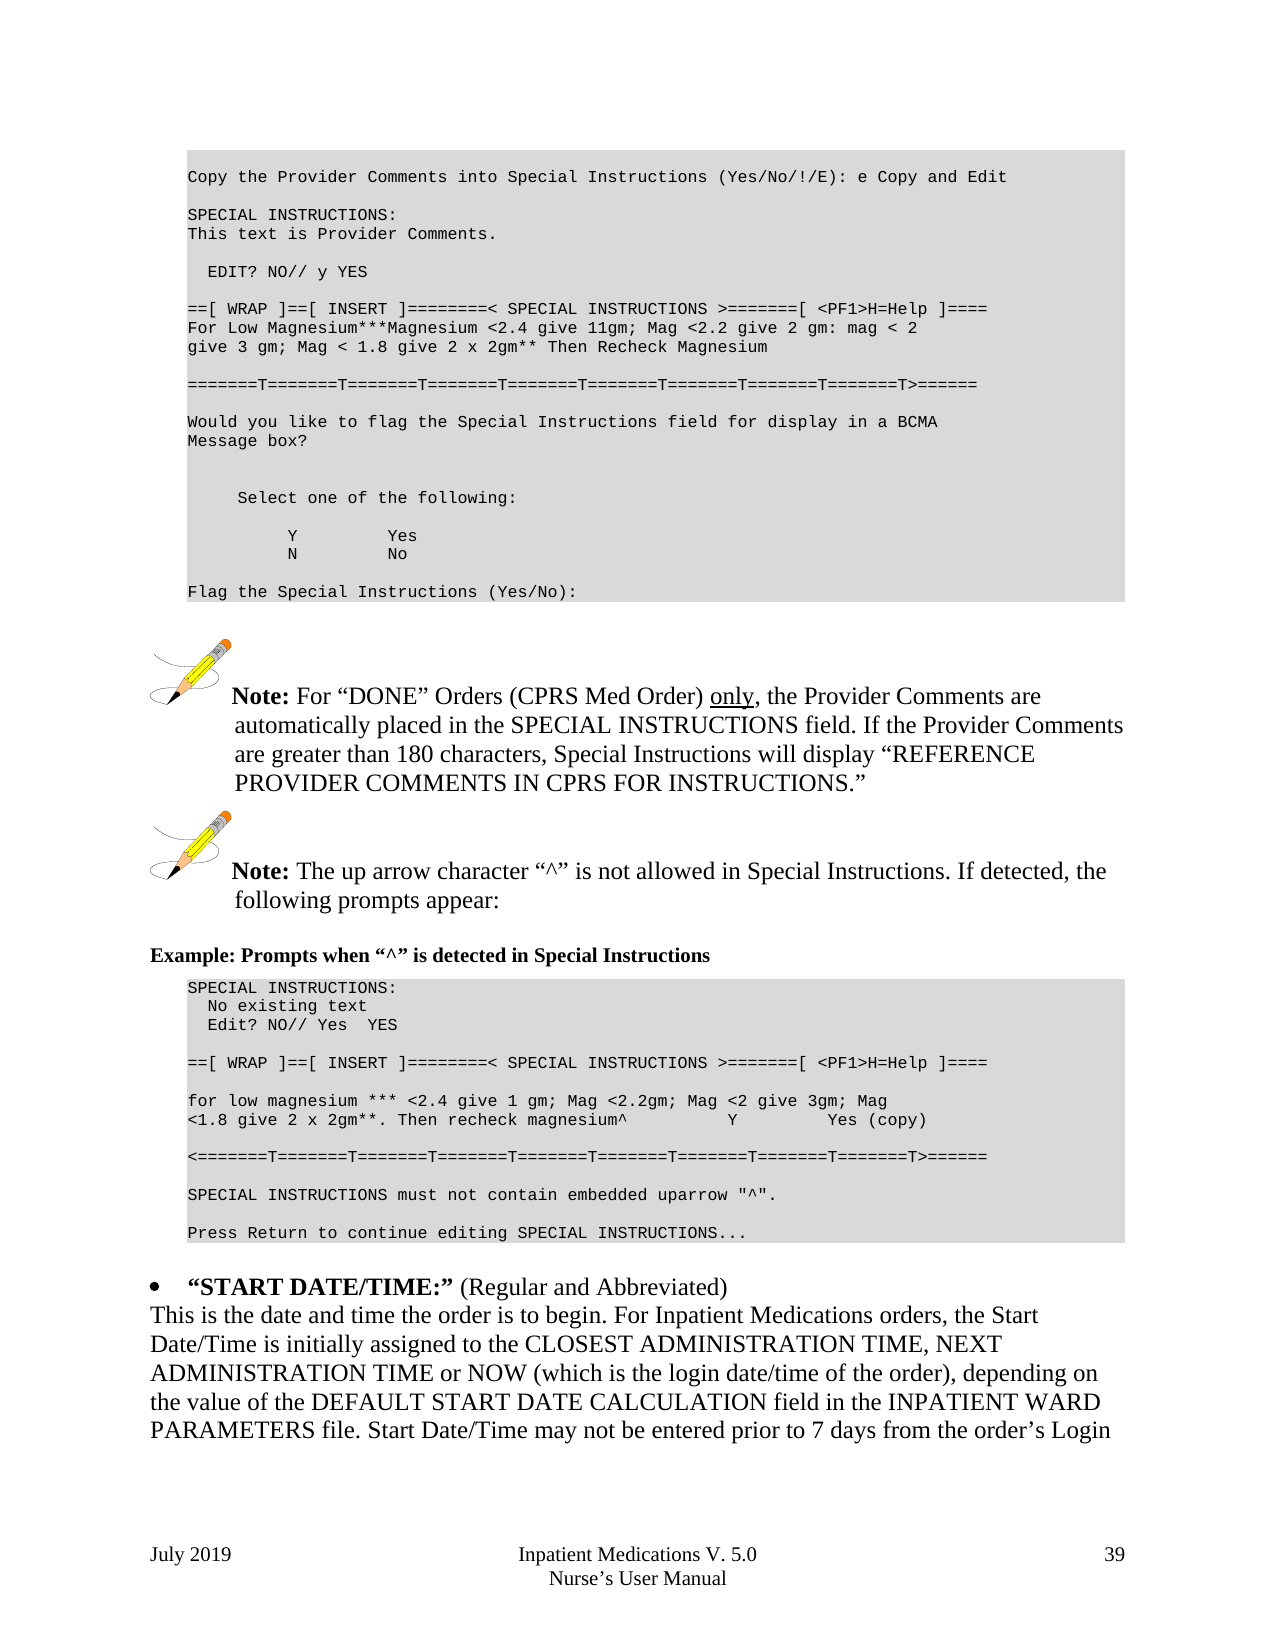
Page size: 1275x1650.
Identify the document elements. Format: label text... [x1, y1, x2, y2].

text Press Return to continue editing SPECIAL INSTRUCTIONS... [187, 1224, 1125, 1243]
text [150, 1301, 1125, 1444]
text Note: The up arrow character “^” is not allowed in Special Instructions. If detected, the following prompts appear: [150, 811, 1125, 914]
text SPECIAL INSTRUCTIONS must not contain embedded uparrow "^". [187, 1187, 1125, 1205]
text Copy the Provider Comments into Special Instructions (Yes/No/!/E): e Copy and Edit [187, 169, 1125, 188]
text Edit? NO// Yes YES [187, 1017, 1125, 1036]
text <1.8 give 2 x 2gm**. Then recheck magnesium^ Y Yes (copy) [187, 1111, 1125, 1130]
list “START DATE/TIME:” (Regular and Abbreviated) [150, 1272, 1125, 1301]
text SPECIAL INSTRUCTIONS: [187, 207, 1125, 225]
text Message box? [187, 433, 1125, 452]
text =======T=======T=======T=======T=======T=======T=======T=======T=======T>====== [187, 376, 1125, 395]
text Note: For “DONE” Orders (CPRS Med Order) only, the Provider Comments are automatically placed in the SPECIAL INSTRUCTIONS field. If the Provider Comments are greater than 180 characters, Special Instructions will display “REFERENCE PROVIDER COMMENTS IN CPRS FOR INSTRUCTIONS.” [150, 639, 1125, 796]
text For Low Magnesium***Magnesium <2.4 give 11gm; Mag <2.2 give 2 gm: mag < 2 [187, 320, 1125, 338]
text Y Yes [187, 527, 1125, 546]
text SPECIAL INSTRUCTIONS: [187, 979, 1125, 998]
text Would you like to flag the Special Instructions field for display in a BCMA [187, 414, 1125, 433]
text Flag the Special Instructions (Yes/No): [187, 584, 1125, 602]
text This text is Provider Comments. [187, 225, 1125, 244]
text N No [187, 546, 1125, 565]
text <=======T=======T=======T=======T=======T=======T=======T=======T=======T>====== [187, 1149, 1125, 1168]
text Select one of the following: [187, 489, 1125, 508]
text ==[ WRAP ]==[ INSERT ]========< SPECIAL INSTRUCTIONS >=======[ <PF1>H=Help ]==== [187, 1054, 1125, 1073]
text EDIT? NO// y YES [187, 263, 1125, 282]
text ==[ WRAP ]==[ INSERT ]========< SPECIAL INSTRUCTIONS >=======[ <PF1>H=Help ]==== [187, 301, 1125, 320]
text Example: Prompts when “^” is detected in Special Instructions [150, 943, 1125, 967]
text for low magnesium *** <2.4 give 1 gm; Mag <2.2gm; Mag <2 give 3gm; Mag [187, 1092, 1125, 1111]
text No existing text [187, 998, 1125, 1017]
text give 3 gm; Mag < 1.8 give 2 x 2gm** Then Recheck Magnesium [187, 338, 1125, 357]
